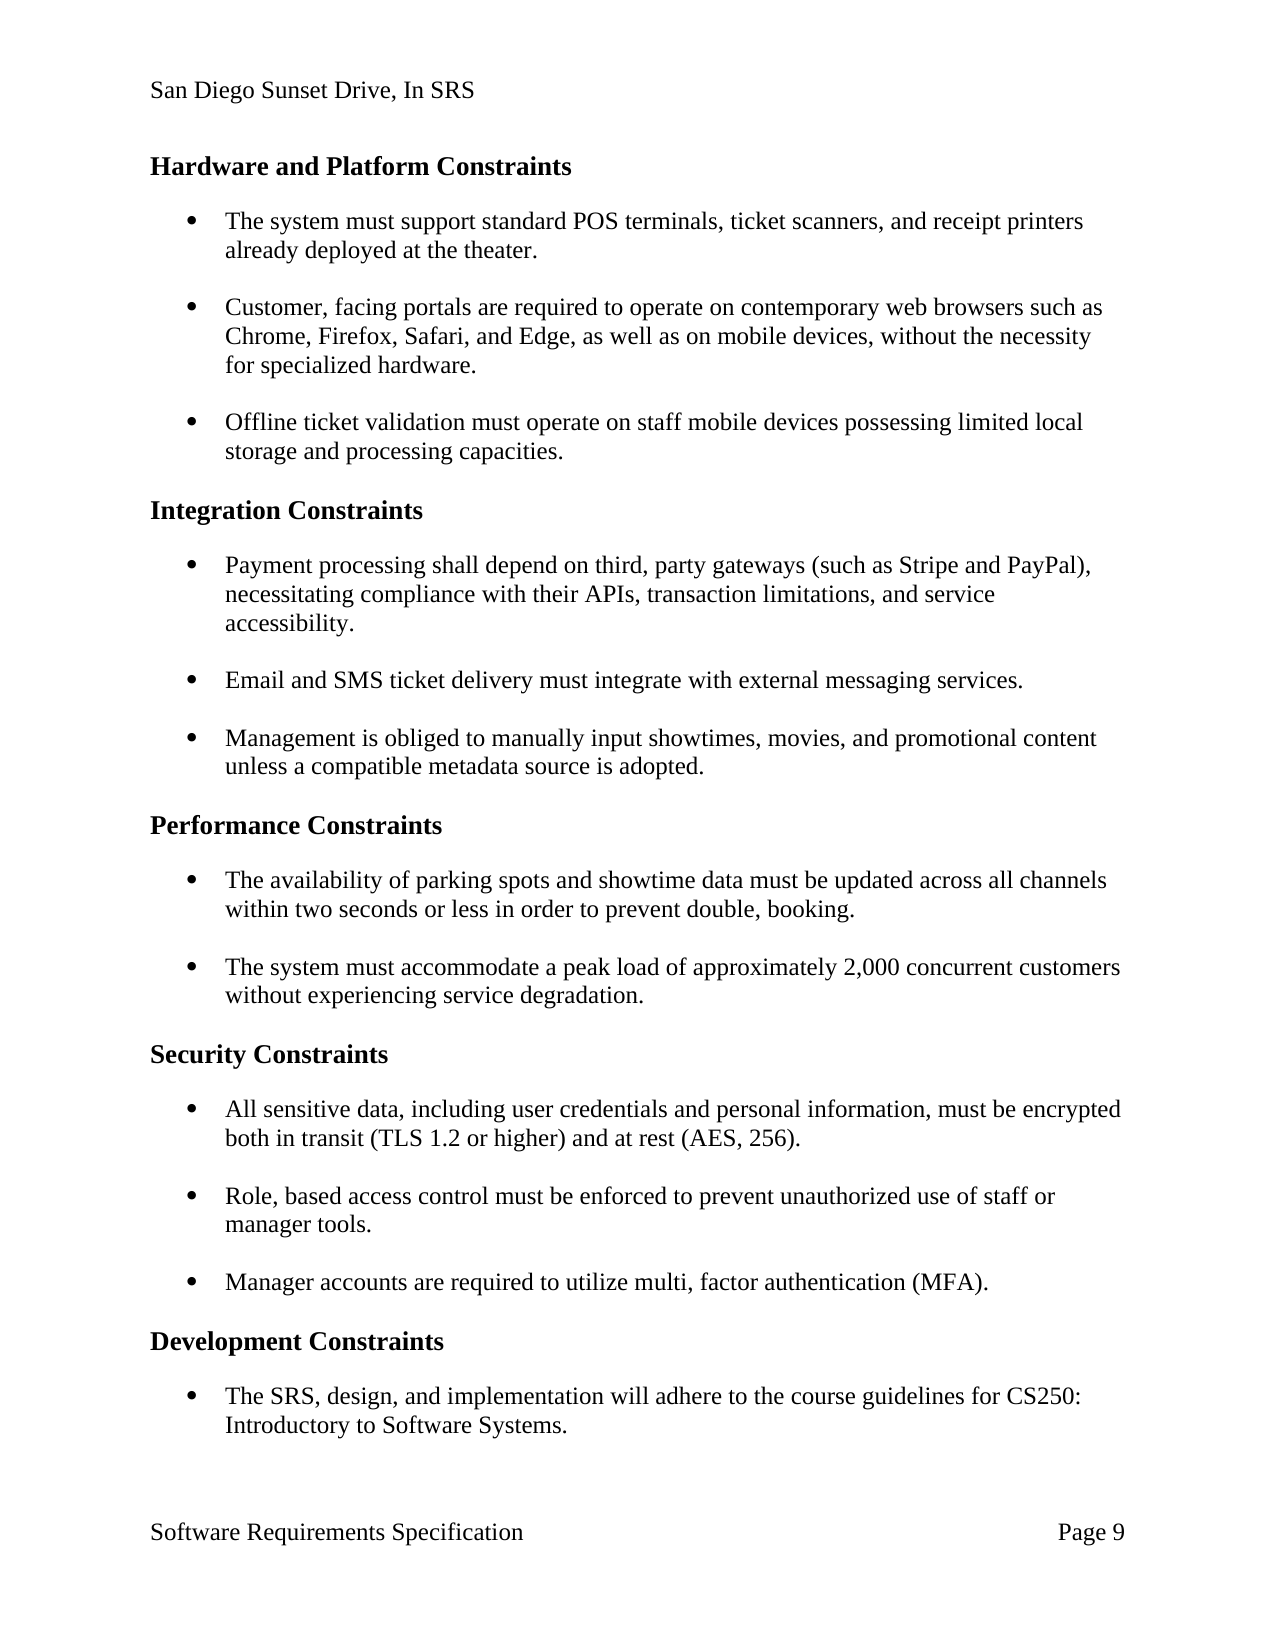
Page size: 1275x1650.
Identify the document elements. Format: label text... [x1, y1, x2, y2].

subtitle Integration Constraints [150, 494, 1125, 525]
list Email and SMS ticket delivery must integrate with external messaging services. [187, 665, 1125, 723]
subtitle Security Constraints [150, 1038, 1125, 1069]
list Manager accounts are required to utilize multi, factor authentication (MFA). [187, 1267, 1125, 1296]
list Customer, facing portals are required to operate on contemporary web browsers such as Chrome, Firefox, Safari, and Edge, as well as on mobile devices, without the necessity for specialized hardware. [187, 292, 1125, 379]
list The system must support standard POS terminals, ticket scanners, and receipt printers already deployed at the theater. [187, 206, 1125, 292]
subtitle Hardware and Platform Constraints [150, 150, 1125, 181]
subtitle Performance Constraints [150, 809, 1125, 841]
list All sensitive data, including user credentials and personal information, must be encrypted both in transit (TLS 1.2 or higher) and at rest (AES, 256). [187, 1094, 1125, 1181]
list The availability of parking spots and showtime data must be updated across all channels within two seconds or less in order to prevent double, booking. [187, 866, 1125, 952]
list Role, based access control must be enforced to prevent unauthorized use of staff or manager tools. [187, 1181, 1125, 1267]
list The SRS, design, and implementation will adhere to the course guidelines for CS250: Introductory to Software Systems. [187, 1381, 1125, 1467]
list Payment processing shall depend on third, party gateways (such as Stripe and PayPal), necessitating compliance with their APIs, transaction limitations, and service accessibility. [187, 550, 1125, 665]
list The system must accommodate a peak load of approximately 2,000 concurrent customers without experiencing service degradation. [187, 952, 1125, 1009]
list Management is obliged to manually input showtimes, movies, and promotional content unless a compatible metadata source is adopted. [187, 723, 1125, 780]
list Offline ticket validation must operate on staff mobile devices possessing limited local storage and processing capacities. [187, 407, 1125, 465]
subtitle Development Constraints [150, 1325, 1125, 1356]
